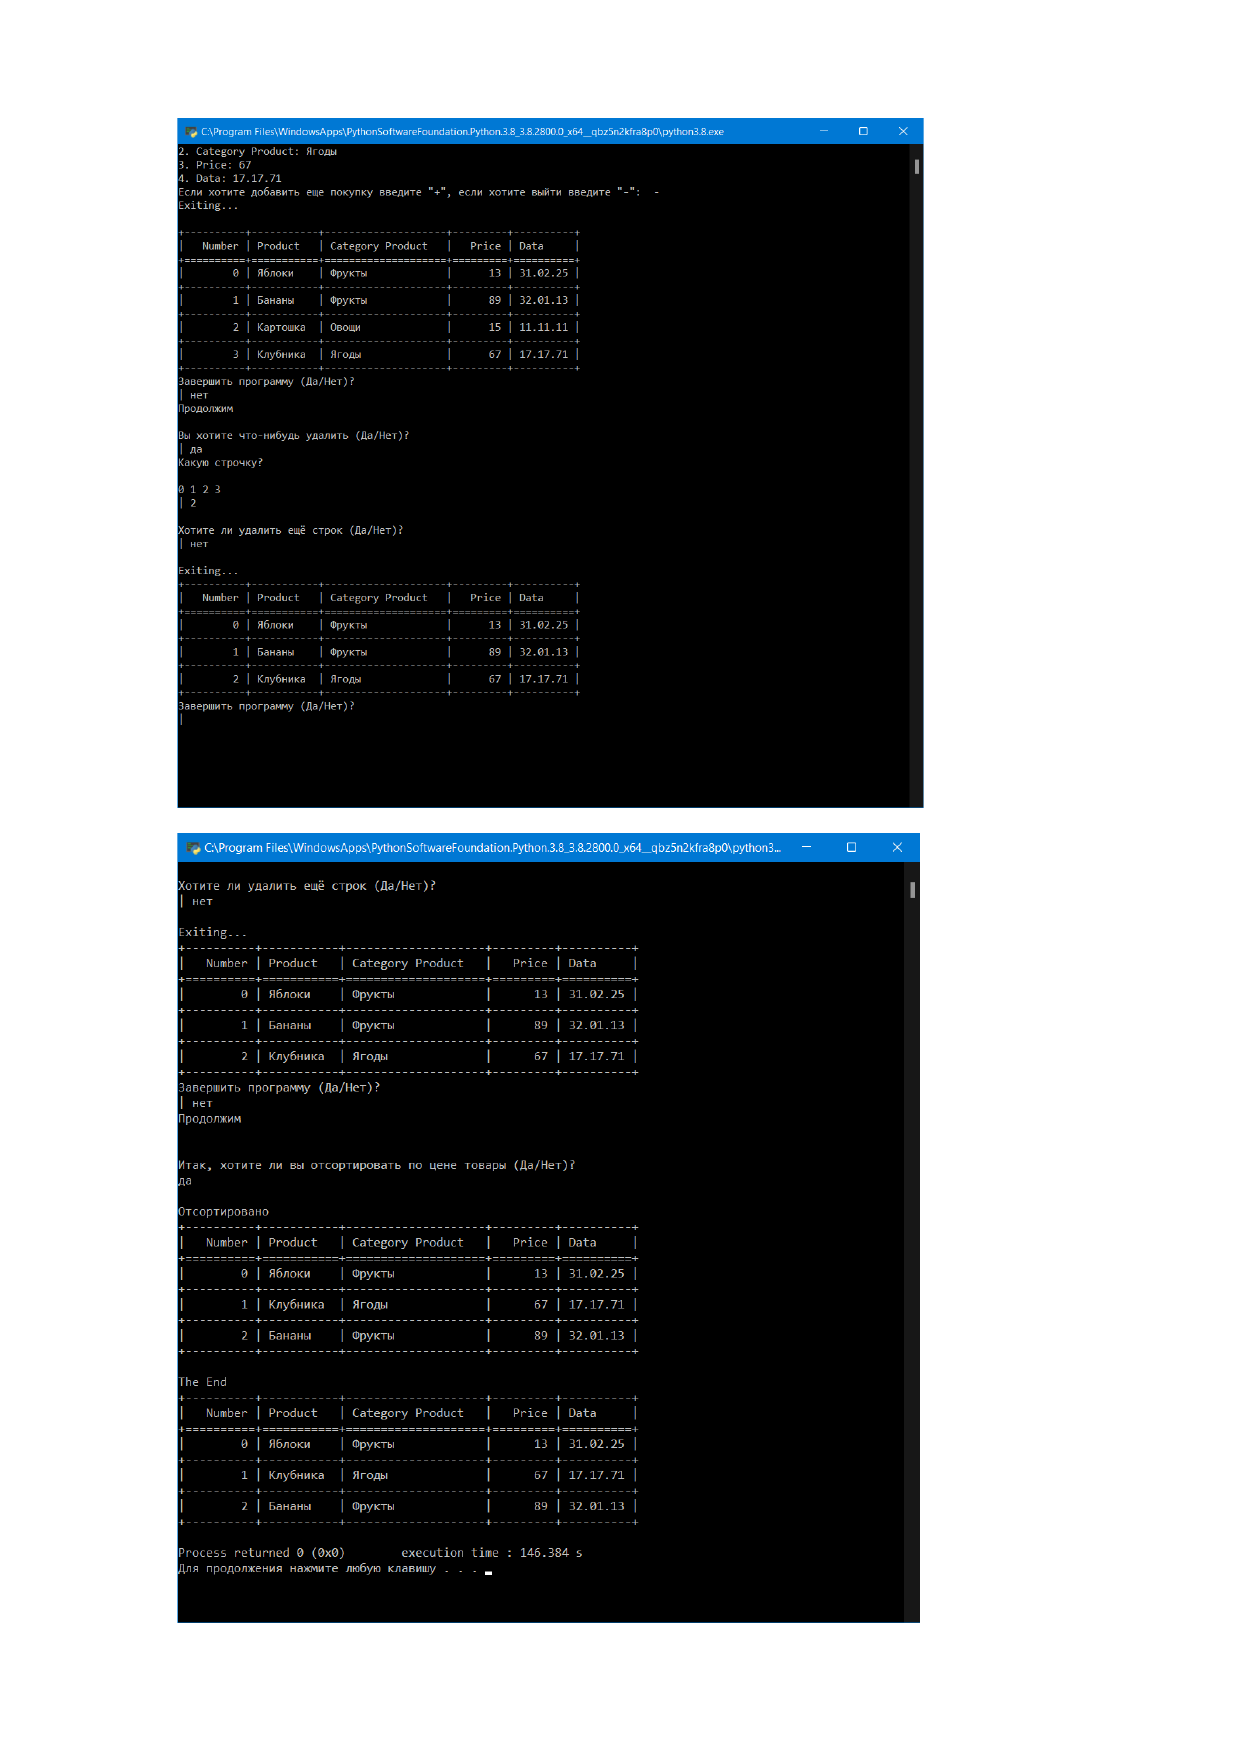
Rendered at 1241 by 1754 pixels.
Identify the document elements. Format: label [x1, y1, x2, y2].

picture [177, 118, 924, 808]
picture [177, 833, 920, 1623]
